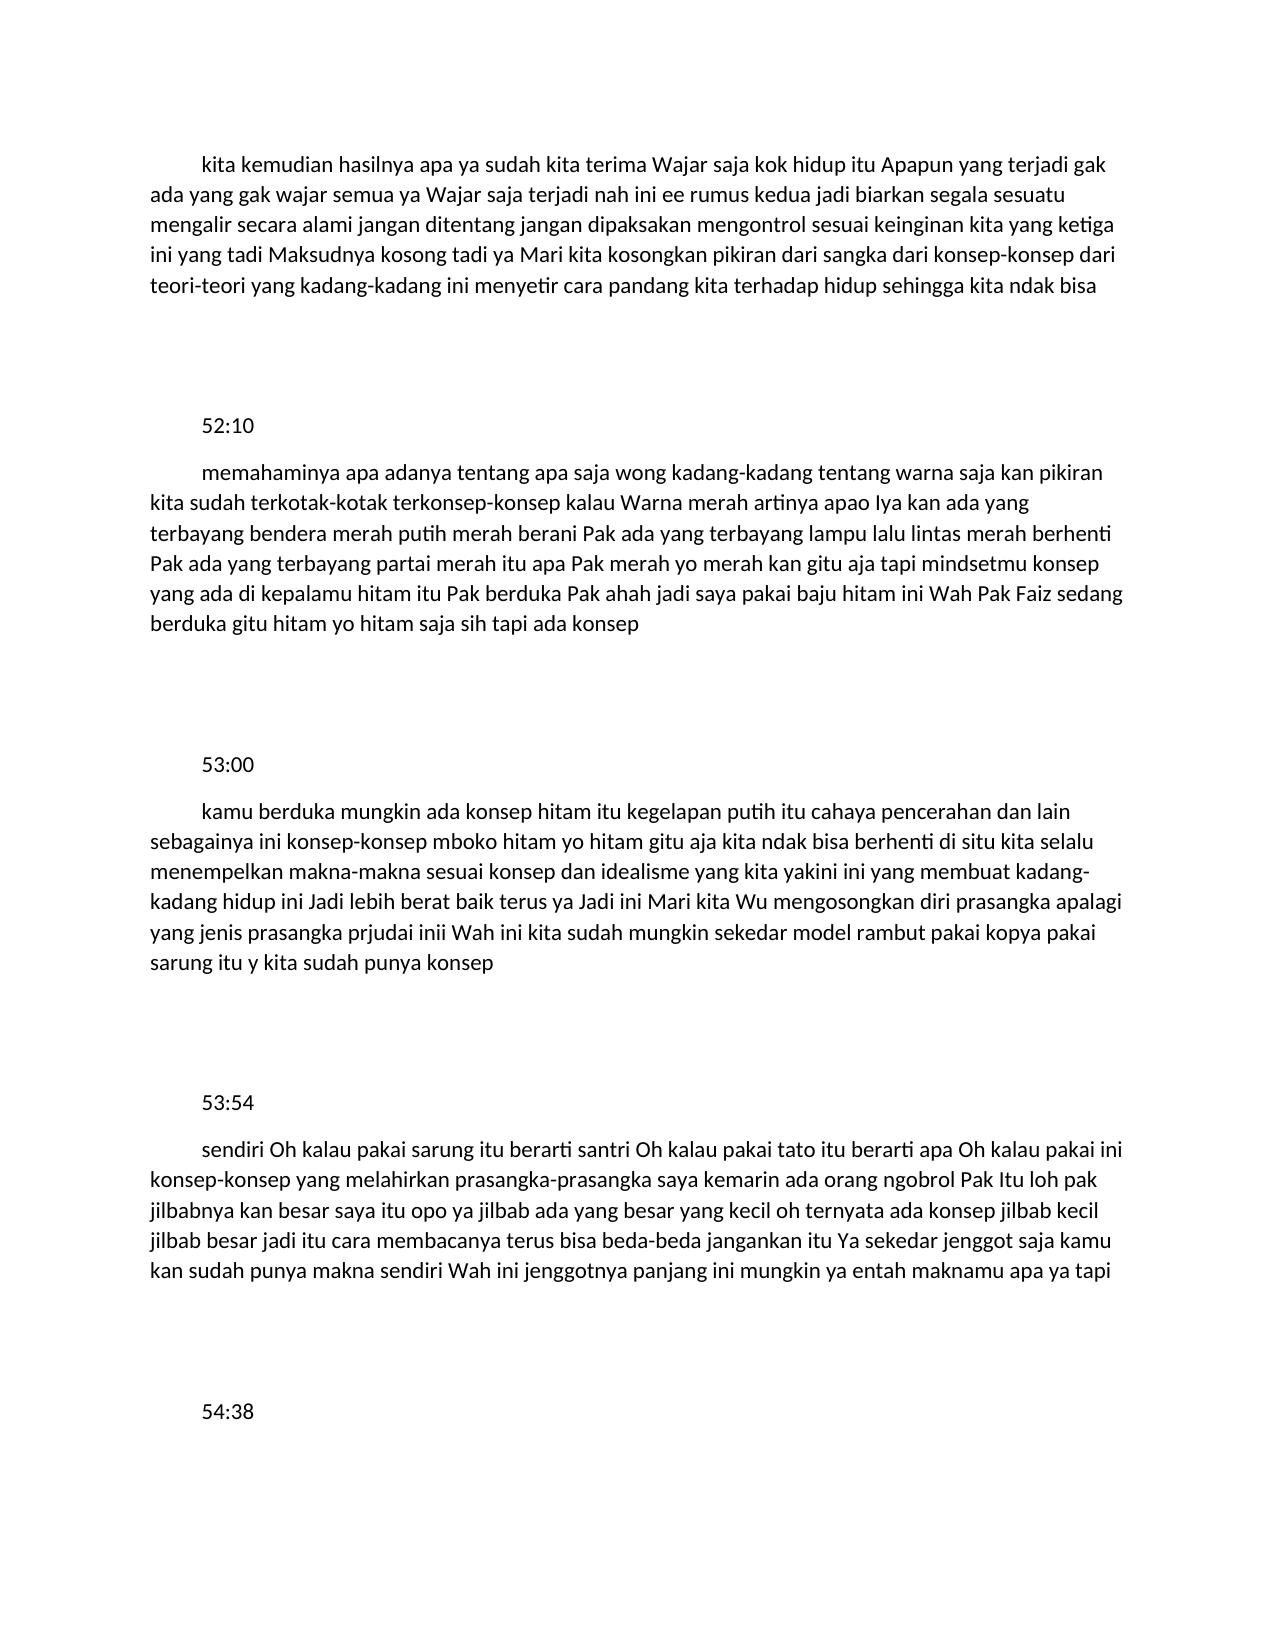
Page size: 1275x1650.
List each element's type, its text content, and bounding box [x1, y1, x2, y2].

text kita kemudian hasilnya apa ya sudah kita terima Wajar saja kok hidup itu Apapun yang terjadi gak ada yang gak wajar semua ya Wajar saja terjadi nah ini ee rumus kedua jadi biarkan segala sesuatu mengalir secara alami jangan ditentang jangan dipaksakan mengontrol sesuai keinginan kita yang ketiga ini yang tadi Maksudnya kosong tadi ya Mari kita kosongkan pikiran dari sangka dari konsep-konsep dari teori-teori yang kadang-kadang ini menyetir cara pandang kita terhadap hidup sehingga kita ndak bisa [150, 150, 1125, 299]
text sendiri Oh kalau pakai sarung itu berarti santri Oh kalau pakai tato itu berarti apa Oh kalau pakai ini konsep-konsep yang melahirkan prasangka-prasangka saya kemarin ada orang ngobrol Pak Itu loh pak jilbabnya kan besar saya itu opo ya jilbab ada yang besar yang kecil oh ternyata ada konsep jilbab kecil jilbab besar jadi itu cara membacanya terus bisa beda-beda jangankan itu Ya sekedar jenggot saja kamu kan sudah punya makna sendiri Wah ini jenggotnya panjang ini mungkin ya entah maknamu apa ya tapi [150, 1135, 1125, 1284]
text memahaminya apa adanya tentang apa saja wong kadang-kadang tentang warna saja kan pikiran kita sudah terkotak-kotak terkonsep-konsep kalau Warna merah artinya apao Iya kan ada yang terbayang bendera merah putih merah berani Pak ada yang terbayang lampu lalu lintas merah berhenti Pak ada yang terbayang partai merah itu apa Pak merah yo merah kan gitu aja tapi mindsetmu konsep yang ada di kepalamu hitam itu Pak berduka Pak ahah jadi saya pakai baju hitam ini Wah Pak Faiz sedang berduka gitu hitam yo hitam saja sih tapi ada konsep [150, 458, 1125, 637]
text 53:54 [150, 1088, 1125, 1117]
text 52:10 [150, 411, 1125, 439]
text 53:00 [150, 750, 1125, 778]
text kamu berduka mungkin ada konsep hitam itu kegelapan putih itu cahaya pencerahan dan lain sebagainya ini konsep-konsep mboko hitam yo hitam gitu aja kita ndak bisa berhenti di situ kita selalu menempelkan makna-makna sesuai konsep dan idealisme yang kita yakini ini yang membuat kadang-kadang hidup ini Jadi lebih berat baik terus ya Jadi ini Mari kita Wu mengosongkan diri prasangka apalagi yang jenis prasangka prjudai inii Wah ini kita sudah mungkin sekedar model rambut pakai kopya pakai sarung itu y kita sudah punya konsep [150, 797, 1125, 976]
text 54:38 [150, 1397, 1125, 1425]
